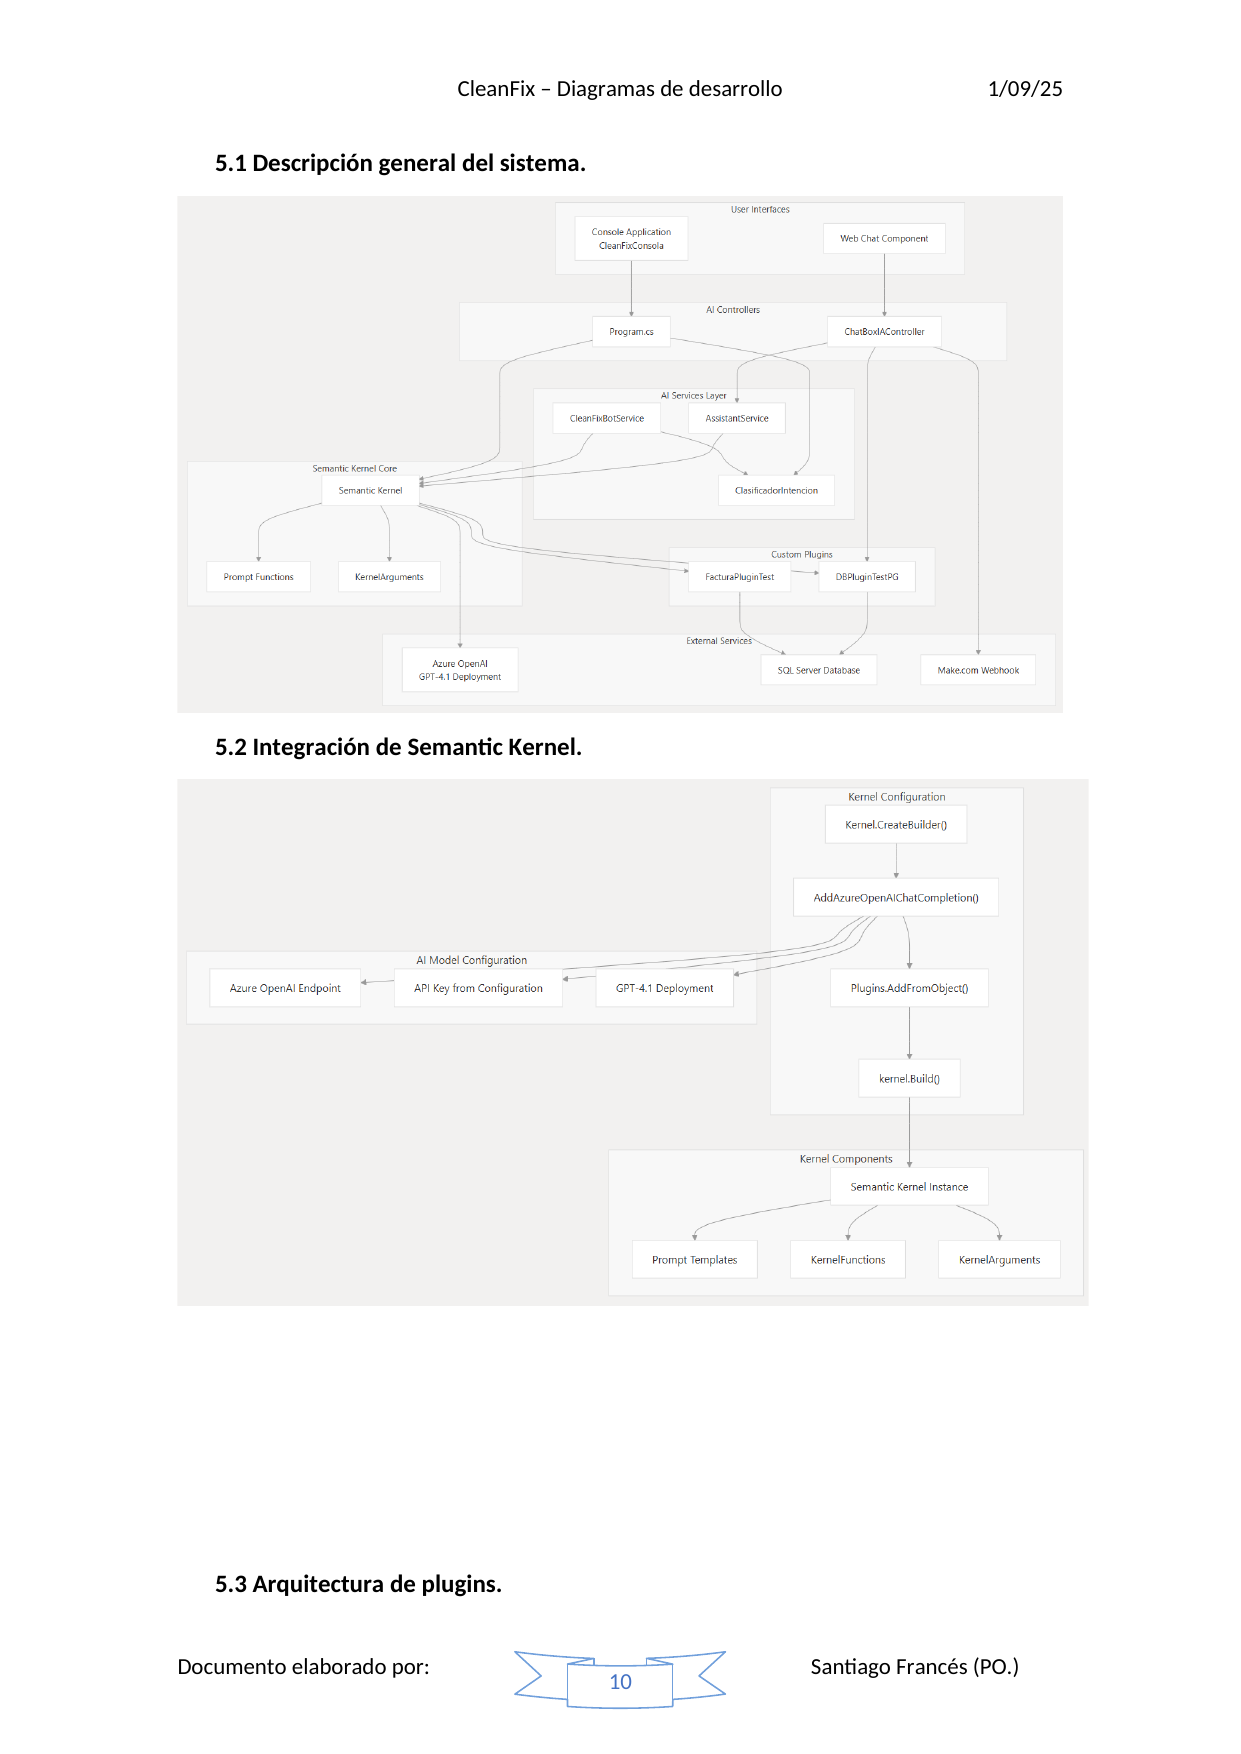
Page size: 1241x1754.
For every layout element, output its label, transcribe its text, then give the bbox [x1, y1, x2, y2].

list Descripción general del sistema. [215, 148, 1063, 178]
picture [177, 196, 1063, 713]
list Arquitectura de plugins. [215, 1568, 1063, 1599]
picture [177, 779, 1089, 1306]
list Integración de Semantic Kernel. [215, 731, 1063, 761]
